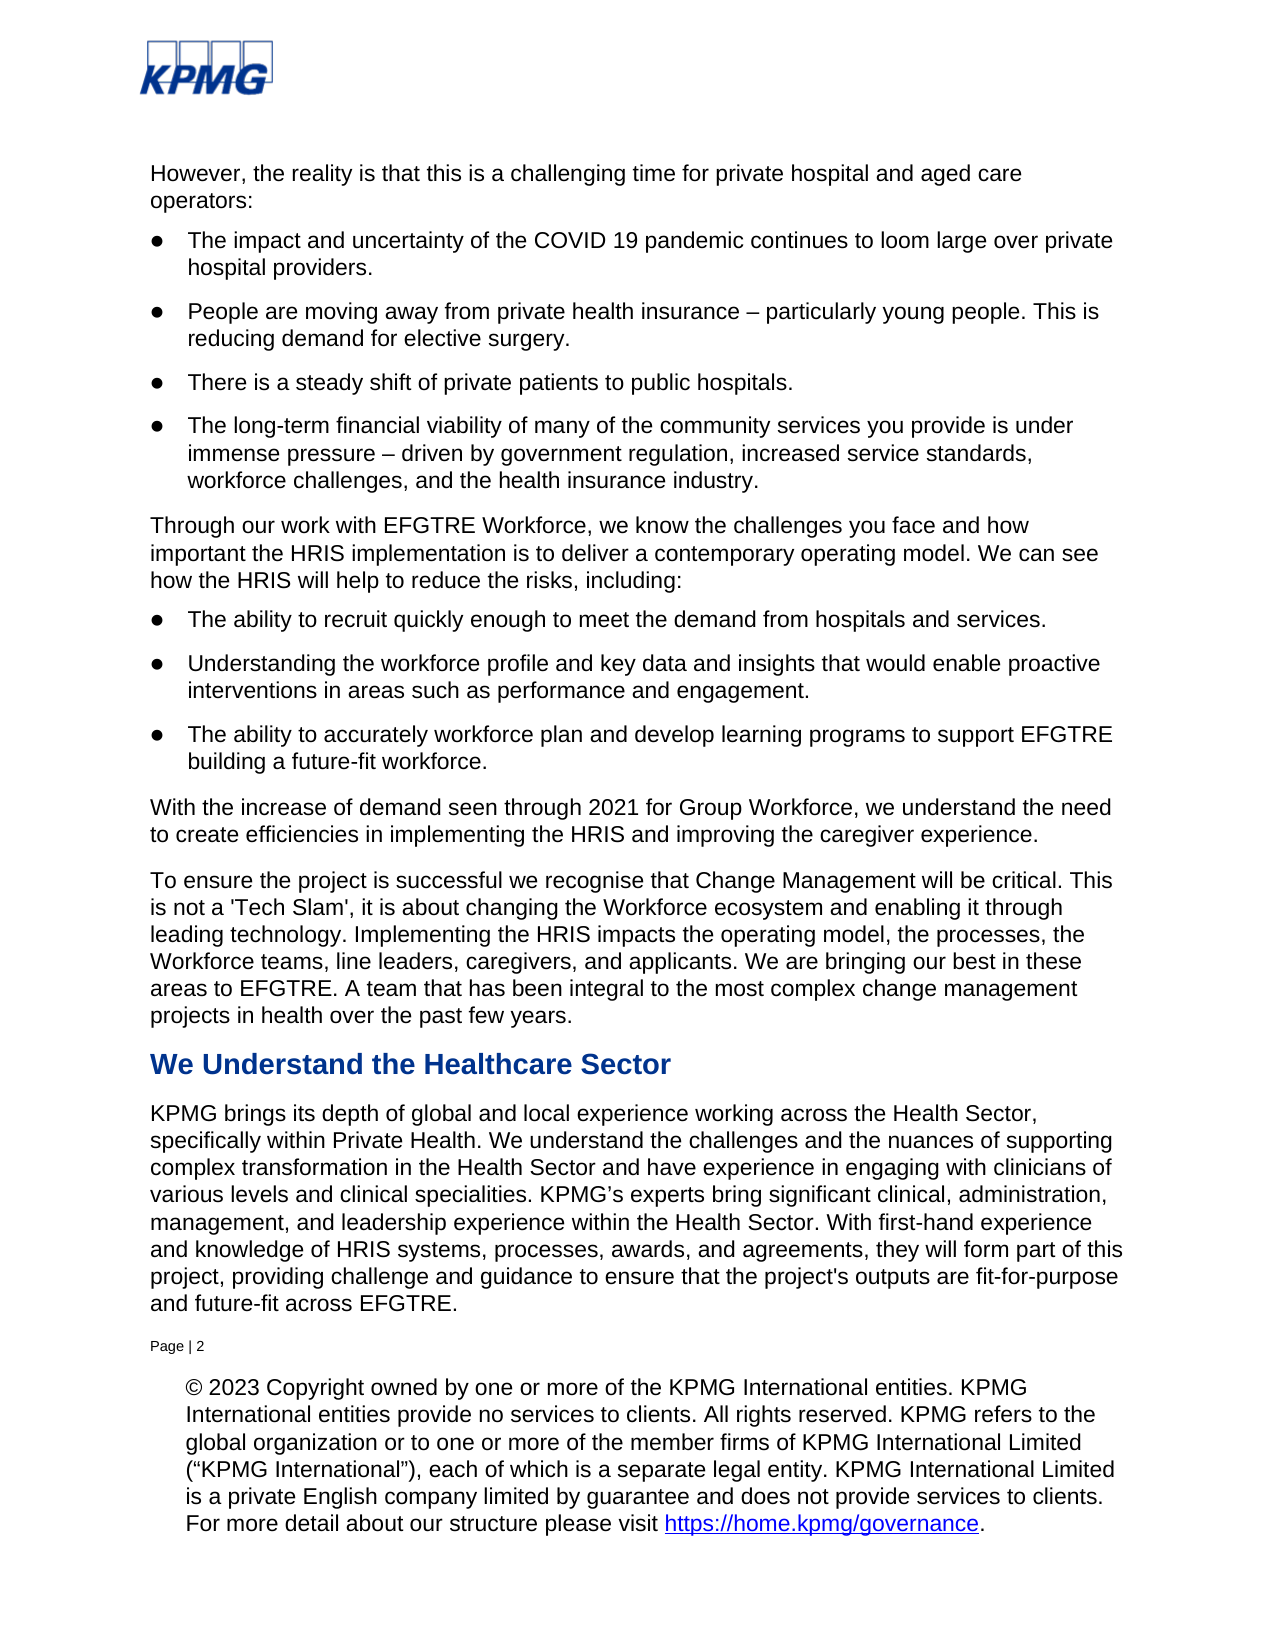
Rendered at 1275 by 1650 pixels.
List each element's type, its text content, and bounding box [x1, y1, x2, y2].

text KPMG brings its depth of global and local experience working across the Health Sector, specifically within Private Health. We understand the challenges and the nuances of supporting complex transformation in the Health Sector and have experience in engaging with clinicians of various levels and clinical specialities. KPMG’s experts bring significant clinical, administration, management, and leadership experience within the Health Sector. With first-hand experience and knowledge of HRIS systems, processes, awards, and agreements, they will form part of this project, providing challenge and guidance to ensure that the project's outputs are fit-for-purpose and future-fit across EFGTRE. [150, 1099, 1125, 1316]
picture [118, 0, 302, 136]
list The long-term financial viability of many of the community services you provide is under immense pressure – driven by government regulation, increased service standards, workforce challenges, and the health insurance industry. [150, 412, 1125, 493]
list The ability to recruit quickly enough to meet the demand from hospitals and services. [150, 606, 1125, 633]
list The impact and uncertainty of the COVID 19 pandemic continues to loom large over private hospital providers. [150, 226, 1125, 281]
text However, the reality is that this is a challenging time for private hospital and aged care operators: [150, 160, 1125, 214]
list There is a steady shift of private patients to public hospitals. [150, 368, 1125, 395]
subtitle We Understand the Healthcare Sector [150, 1047, 1125, 1081]
text Through our work with EFGTRE Workforce, we know the challenges you face and how important the HRIS implementation is to deliver a contemporary operating model. We can see how the HRIS will help to reduce the risks, including: [150, 512, 1125, 593]
text With the increase of demand seen through 2021 for Group Workforce, we understand the need to create efficiencies in implementing the HRIS and improving the caregiver experience. [150, 793, 1125, 847]
text To ensure the project is successful we recognise that Change Management will be critical. This is not a 'Tech Slam', it is about changing the Workforce ecosystem and enabling it through leading technology. Implementing the HRIS impacts the operating model, the processes, the Workforce teams, line leaders, caregivers, and applicants. We are bringing our best in these areas to EFGTRE. A team that has been integral to the most complex change management projects in health over the past few years. [150, 866, 1125, 1028]
list The ability to accurately workforce plan and develop learning programs to support EFGTRE building a future-fit workforce. [150, 720, 1125, 774]
list Understanding the workforce profile and key data and insights that would enable proactive interventions in areas such as performance and engagement. [150, 649, 1125, 703]
list People are moving away from private health insurance – particularly young people. This is reducing demand for elective surgery. [150, 297, 1125, 351]
